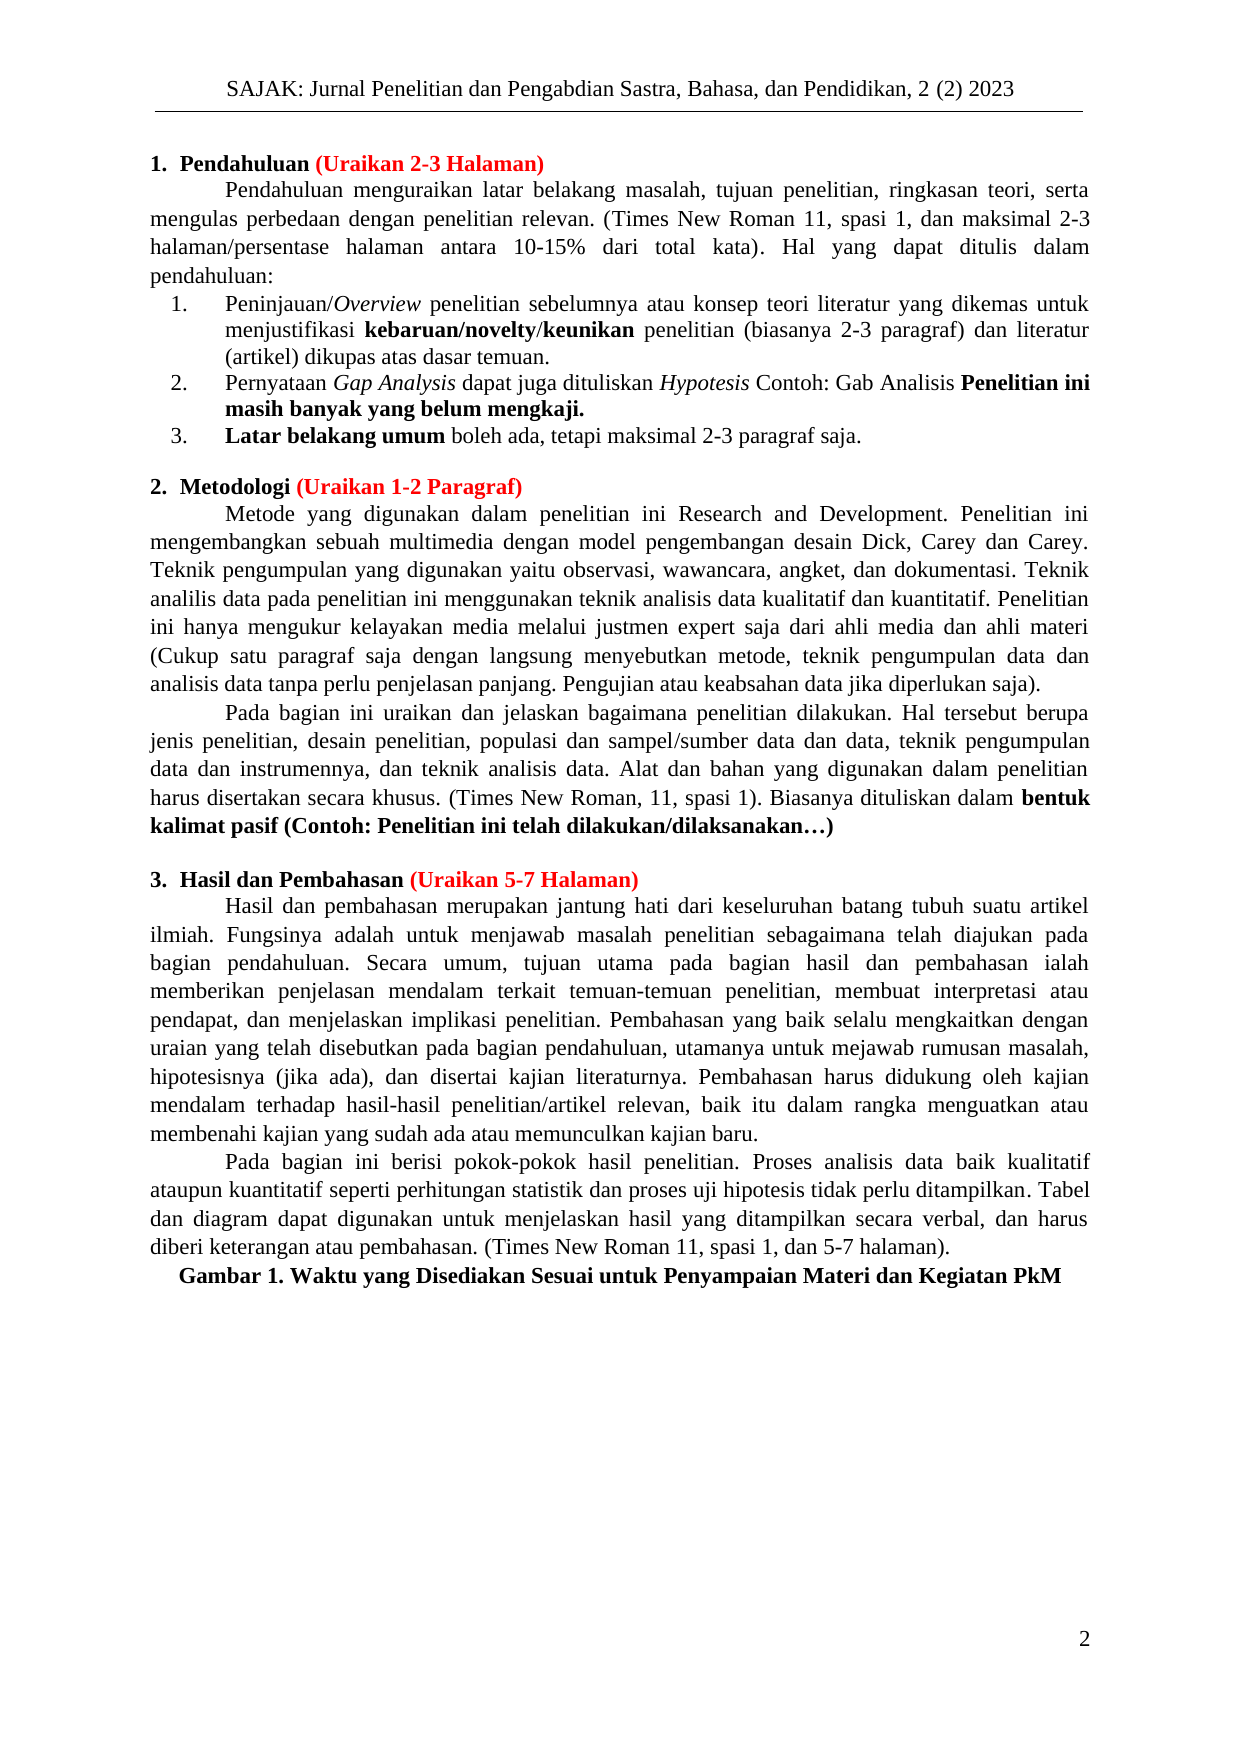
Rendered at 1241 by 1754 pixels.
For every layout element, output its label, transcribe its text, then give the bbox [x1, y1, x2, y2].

text Pada bagian ini uraikan dan jelaskan bagaimana penelitian dilakukan. Hal tersebut berupa jenis penelitian, desain penelitian, populasi dan sampel/sumber data dan data, teknik pengumpulan data dan instrumennya, dan teknik analisis data. Alat dan bahan yang digunakan dalam penelitian harus disertakan secara khusus. (Times New Roman, 11, spasi 1). Biasanya dituliskan dalam bentuk kalimat pasif (Contoh: Penelitian ini telah dilakukan/dilaksanakan…) [150, 699, 1090, 839]
subtitle Pendahuluan (Uraikan 2-3 Halaman) [150, 150, 1090, 176]
list Peninjauan/Overview penelitian sebelumnya atau konsep teori literatur yang dikemas untuk menjustifikasi kebaruan/novelty/keunikan penelitian (biasanya 2-3 paragraf) dan literatur (artikel) dikupas atas dasar temuan. [187, 290, 1090, 369]
list Latar belakang umum boleh ada, tetapi maksimal 2-3 paragraf saja. [187, 422, 1090, 448]
text Pendahuluan menguraikan latar belakang masalah, tujuan penelitian, ringkasan teori, serta mengulas perbedaan dengan penelitian relevan. (Times New Roman 11, spasi 1, dan maksimal 2-3 halaman/persentase halaman antara 10-15% dari total kata). Hal yang dapat ditulis dalam pendahuluan: [150, 176, 1090, 288]
list Pernyataan Gap Analysis dapat juga dituliskan Hypotesis Contoh: Gab Analisis Penelitian ini masih banyak yang belum mengkaji. [187, 369, 1090, 422]
subtitle Hasil dan Pembahasan (Uraikan 5-7 Halaman) [150, 866, 1090, 892]
text Pada bagian ini berisi pokok-pokok hasil penelitian. Proses analisis data baik kualitatif ataupun kuantitatif seperti perhitungan statistik dan proses uji hipotesis tidak perlu ditampilkan. Tabel dan diagram dapat digunakan untuk menjelaskan hasil yang ditampilkan secara verbal, dan harus diberi keterangan atau pembahasan. (Times New Roman 11, spasi 1, dan 5-7 halaman). [150, 1148, 1090, 1260]
text Metode yang digunakan dalam penelitian ini Research and Development. Penelitian ini mengembangkan sebuah multimedia dengan model pengembangan desain Dick, Carey dan Carey. Teknik pengumpulan yang digunakan yaitu observasi, wawancara, angket, dan dokumentasi. Teknik analilis data pada penelitian ini menggunakan teknik analisis data kualitatif dan kuantitatif. Penelitian ini hanya mengukur kelayakan media melalui justmen expert saja dari ahli media dan ahli materi (Cukup satu paragraf saja dengan langsung menyebutkan metode, teknik pengumpulan data dan analisis data tanpa perlu penjelasan panjang. Pengujian atau keabsahan data jika diperlukan saja). [150, 499, 1090, 697]
text Hasil dan pembahasan merupakan jantung hati dari keseluruhan batang tubuh suatu artikel ilmiah. Fungsinya adalah untuk menjawab masalah penelitian sebagaimana telah diajukan pada bagian pendahuluan. Secara umum, tujuan utama pada bagian hasil dan pembahasan ialah memberikan penjelasan mendalam terkait temuan-temuan penelitian, membuat interpretasi atau pendapat, dan menjelaskan implikasi penelitian. Pembahasan yang baik selalu mengkaitkan dengan uraian yang telah disebutkan pada bagian pendahuluan, utamanya untuk mejawab rumusan masalah, hipotesisnya (jika ada), dan disertai kajian literaturnya. Pembahasan harus didukung oleh kajian mendalam terhadap hasil-hasil penelitian/artikel relevan, baik itu dalam rangka menguatkan atau membenahi kajian yang sudah ada atau memunculkan kajian baru. [150, 892, 1090, 1146]
text Gambar 1. Waktu yang Disediakan Sesuai untuk Penyampaian Materi dan Kegiatan PkM [150, 1262, 1090, 1288]
subtitle Metodologi (Uraikan 1-2 Paragraf) [150, 473, 1090, 499]
